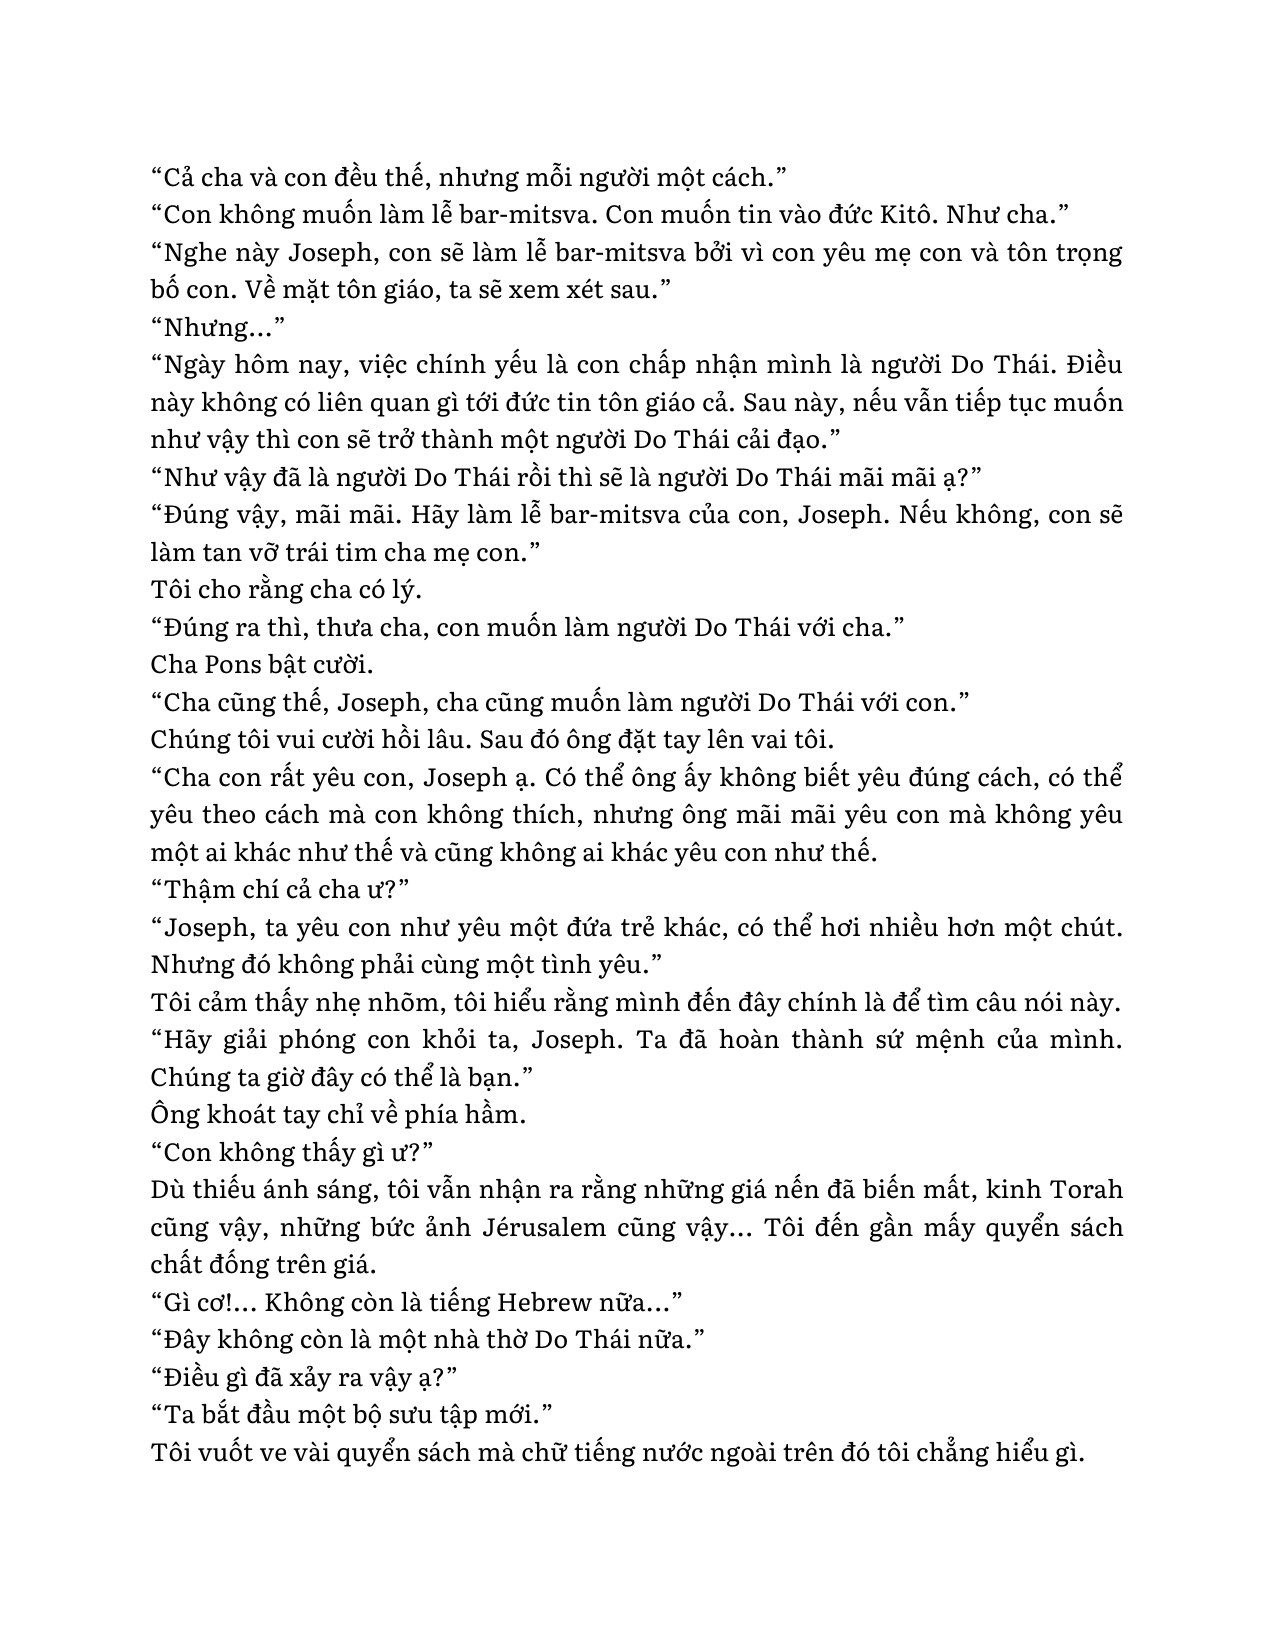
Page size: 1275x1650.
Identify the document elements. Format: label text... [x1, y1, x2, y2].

text “Đúng vậy, mãi mãi. Hãy làm lễ bar-mitsva của con, Joseph. Nếu không, con sẽ làm tan vỡ trái tim cha mẹ con.” [150, 494, 1125, 569]
text “Như vậy đã là người Do Thái rồi thì sẽ là người Do Thái mãi mãi ạ?” [150, 456, 1125, 494]
text Cha Pons bật cười. [150, 644, 1125, 681]
text Dù thiếu ánh sáng, tôi vẫn nhận ra rằng những giá nến đã biến mất, kinh Torah cũng vậy, những bức ảnh Jérusalem cũng vậy... Tôi đến gần mấy quyển sách chất đống trên giá. [150, 1169, 1125, 1281]
text “Con không muốn làm lễ bar-mitsva. Con muốn tin vào đức Kitô. Như cha.” [150, 194, 1125, 231]
text “Con không thấy gì ư?” [150, 1131, 1125, 1169]
text “Hãy giải phóng con khỏi ta, Joseph. Ta đã hoàn thành sứ mệnh của mình. Chúng ta giờ đây có thể là bạn.” [150, 1019, 1125, 1094]
text “Nghe này Joseph, con sẽ làm lễ bar-mitsva bởi vì con yêu mẹ con và tôn trọng bố con. Về mặt tôn giáo, ta sẽ xem xét sau.” [150, 231, 1125, 306]
text Chúng tôi vui cười hồi lâu. Sau đó ông đặt tay lên vai tôi. [150, 719, 1125, 756]
text Tôi cho rằng cha có lý. [150, 569, 1125, 606]
text “Joseph, ta yêu con như yêu một đứa trẻ khác, có thể hơi nhiều hơn một chút. Nhưng đó không phải cùng một tình yêu.” [150, 906, 1125, 981]
text “Nhưng...” [150, 306, 1125, 344]
text “Cha cũng thế, Joseph, cha cũng muốn làm người Do Thái với con.” [150, 681, 1125, 719]
text Ông khoát tay chỉ về phía hầm. [150, 1094, 1125, 1131]
text Tôi vuốt ve vài quyển sách mà chữ tiếng nước ngoài trên đó tôi chẳng hiểu gì. [150, 1431, 1125, 1469]
text “Đúng ra thì, thưa cha, con muốn làm người Do Thái với cha.” [150, 606, 1125, 644]
text “Cha con rất yêu con, Joseph ạ. Có thể ông ấy không biết yêu đúng cách, có thể yêu theo cách mà con không thích, nhưng ông mãi mãi yêu con mà không yêu một ai khác như thế và cũng không ai khác yêu con như thế. [150, 756, 1125, 869]
text “Gì cơ!... Không còn là tiếng Hebrew nữa...” [150, 1281, 1125, 1319]
text “Ta bắt đầu một bộ sưu tập mới.” [150, 1394, 1125, 1431]
text “Ngày hôm nay, việc chính yếu là con chấp nhận mình là người Do Thái. Điều này không có liên quan gì tới đức tin tôn giáo cả. Sau này, nếu vẫn tiếp tục muốn như vậy thì con sẽ trở thành một người Do Thái cải đạo.” [150, 344, 1125, 456]
text “Thậm chí cả cha ư?” [150, 869, 1125, 906]
text “Đây không còn là một nhà thờ Do Thái nữa.” [150, 1319, 1125, 1356]
text “Điều gì đã xảy ra vậy ạ?” [150, 1356, 1125, 1394]
text “Cả cha và con đều thế, nhưng mỗi người một cách.” [150, 150, 1125, 194]
text Tôi cảm thấy nhẹ nhõm, tôi hiểu rằng mình đến đây chính là để tìm câu nói này. [150, 981, 1125, 1019]
